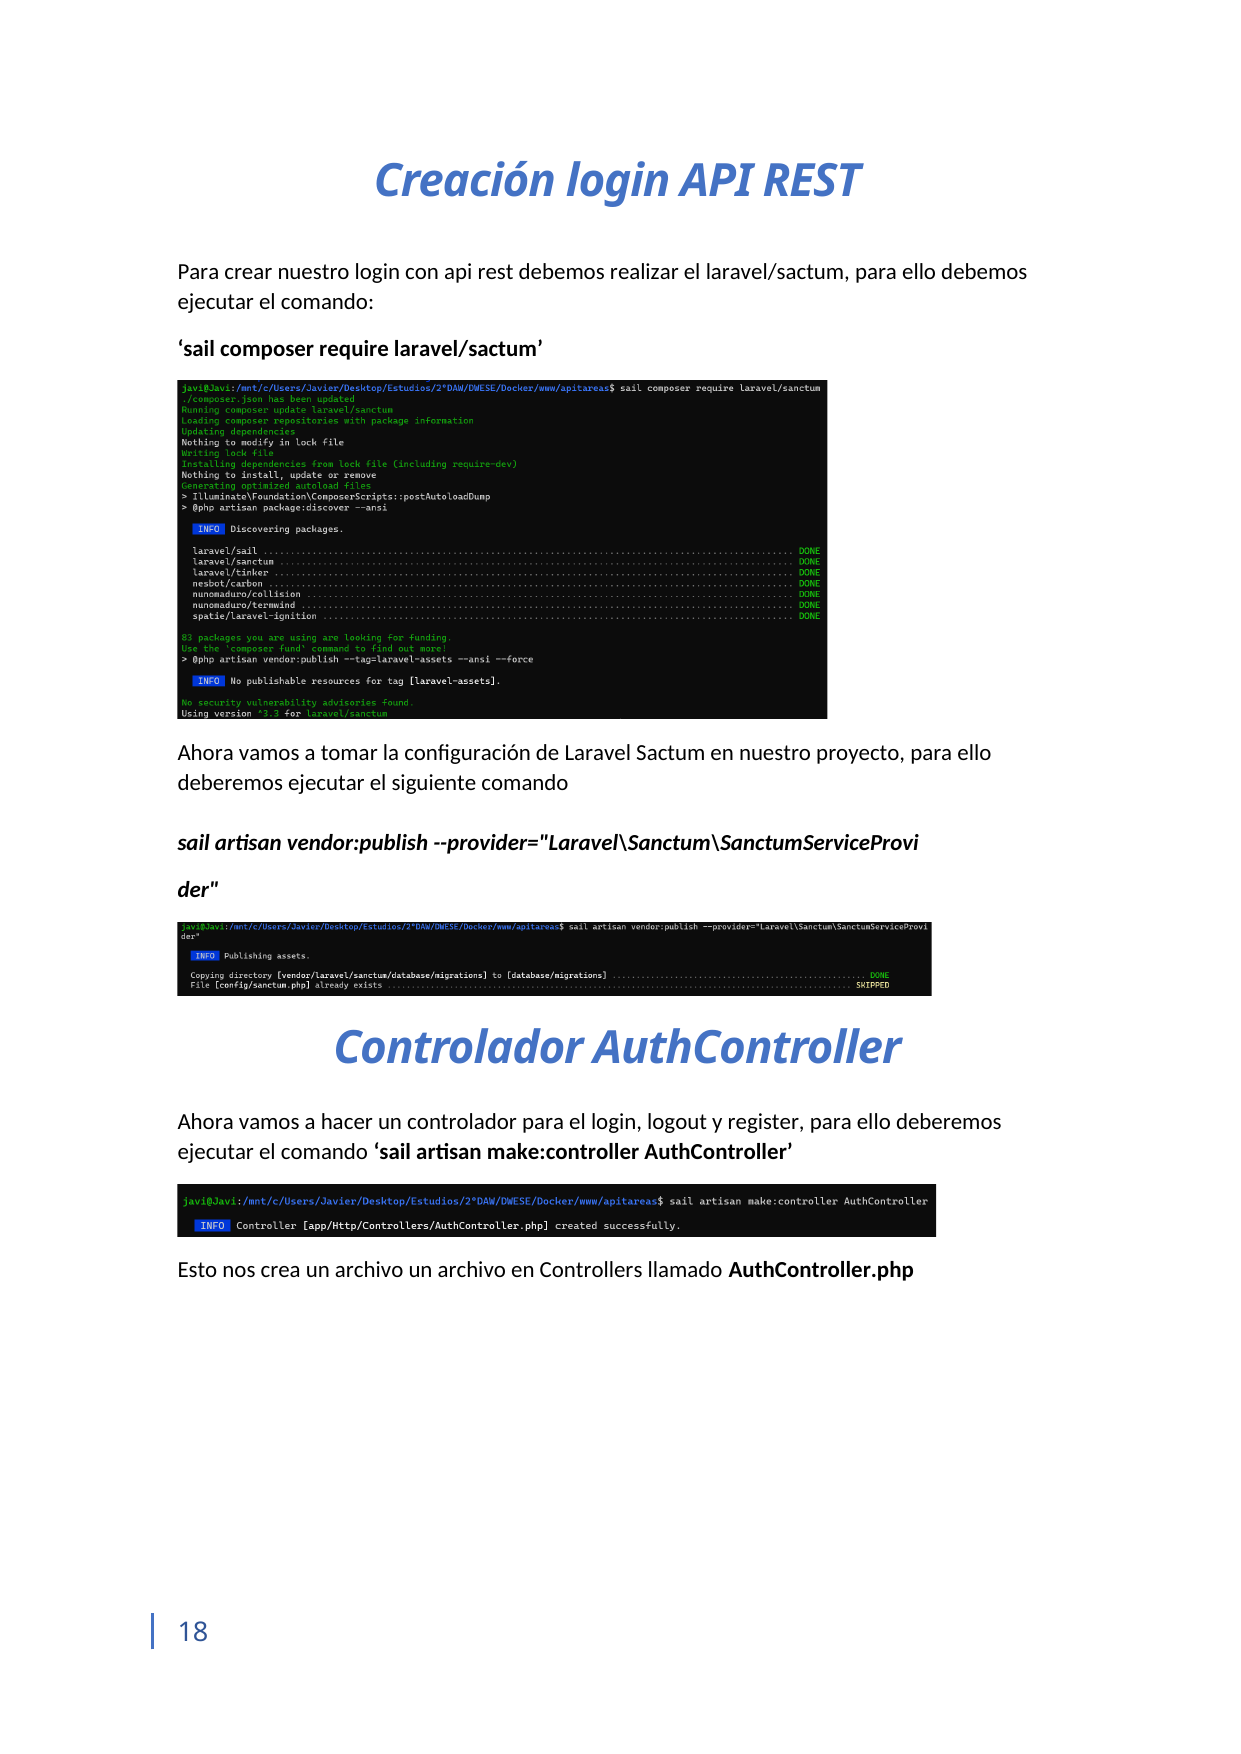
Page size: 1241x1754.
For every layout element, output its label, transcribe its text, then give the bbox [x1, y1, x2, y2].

text der" [177, 875, 1063, 903]
text ‘sail composer require laravel/sactum’ [177, 334, 1063, 362]
picture [177, 380, 828, 719]
text Ahora vamos a tomar la configuración de Laravel Sactum en nuestro proyecto, para ello deberemos ejecutar el siguiente comando sail artisan vendor:publish --provider="Laravel\Sanctum\SanctumServiceProvi [177, 738, 1063, 856]
text Ahora vamos a hacer un controlador para el login, logout y register, para ello deberemos ejecutar el comando ‘sail artisan make:controller AuthController’ [177, 1077, 1063, 1166]
title Controlador AuthController [177, 1015, 1063, 1077]
picture [177, 922, 932, 996]
text Esto nos crea un archivo un archivo en Controllers llamado AuthController.php [177, 1255, 1063, 1283]
title Creación login API REST [177, 148, 1063, 210]
picture [177, 1184, 937, 1237]
text Para crear nuestro login con api rest debemos realizar el laravel/sactum, para ello debemos ejecutar el comando: [177, 257, 1063, 315]
